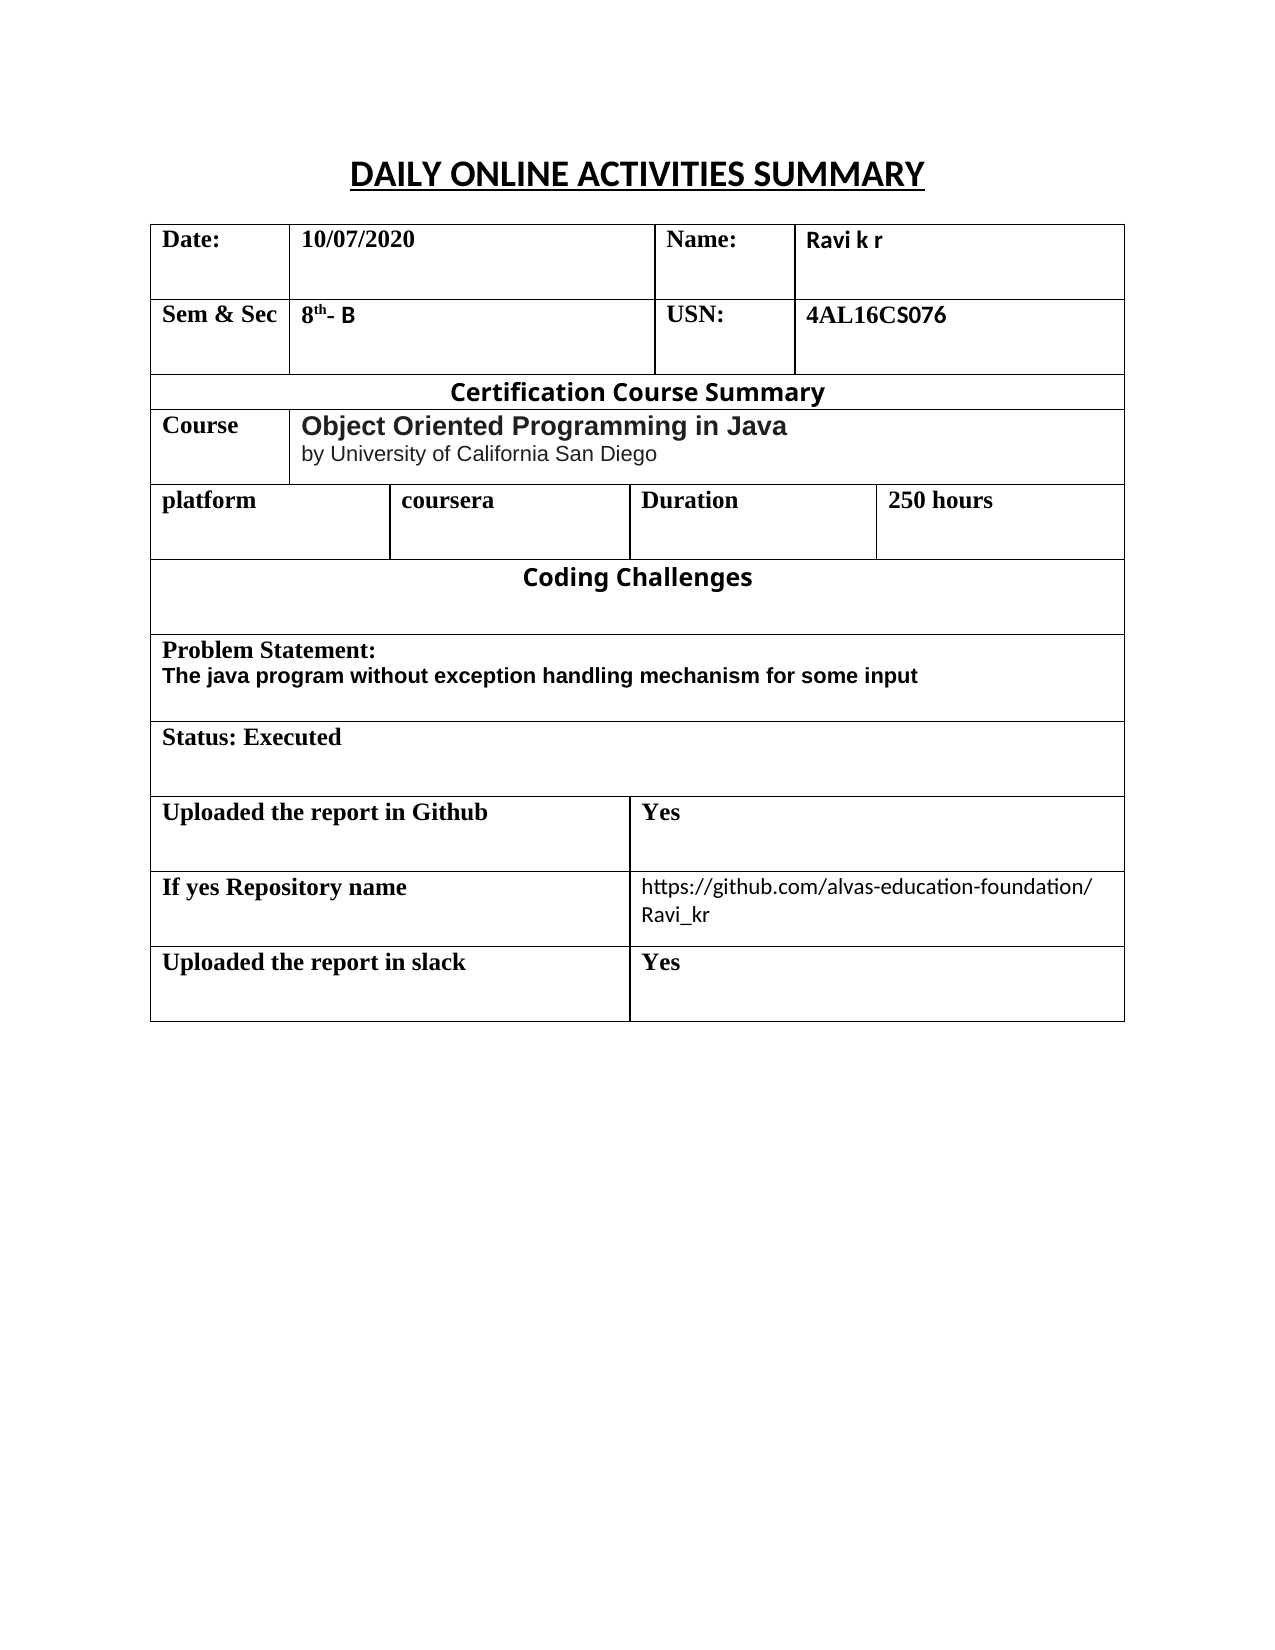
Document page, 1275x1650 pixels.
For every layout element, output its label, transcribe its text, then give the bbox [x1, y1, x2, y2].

table_cell USN: [656, 300, 794, 373]
text DAILY ONLINE ACTIVITIES SUMMARY [150, 150, 1125, 196]
table_cell Sem & Sec [151, 300, 289, 373]
table_cell Object Oriented Programming in Java by University of California San Diego [290, 410, 1124, 484]
table_cell platform [151, 485, 389, 559]
table_cell Status: Executed [151, 722, 1124, 796]
table_header 10/07/2020 [290, 225, 654, 298]
table_cell coursera [391, 485, 629, 559]
table_cell If yes Repository name [151, 872, 629, 946]
table_cell Certification Course Summary [151, 375, 1124, 409]
table_cell 250 hours [877, 485, 1124, 559]
table_cell Uploaded the report in Github [151, 797, 629, 871]
table_cell 8th- B [290, 300, 654, 373]
table_cell Yes [631, 947, 1124, 1021]
table_cell Duration [631, 485, 876, 559]
table_header Ravi k r [796, 225, 1124, 298]
table_cell 4AL16CS076 [796, 300, 1124, 373]
table_cell Problem Statement: The java program without exception handling mechanism for some input [151, 635, 1124, 721]
table_header Date: [151, 225, 289, 298]
table_cell Coding Challenges [151, 560, 1124, 634]
table_cell Uploaded the report in slack [151, 947, 629, 1021]
table_cell https://github.com/alvas-education-foundation/Ravi_kr [631, 872, 1124, 946]
table_cell Yes [631, 797, 1124, 871]
table_header Name: [656, 225, 794, 298]
table_cell Course [151, 410, 289, 484]
